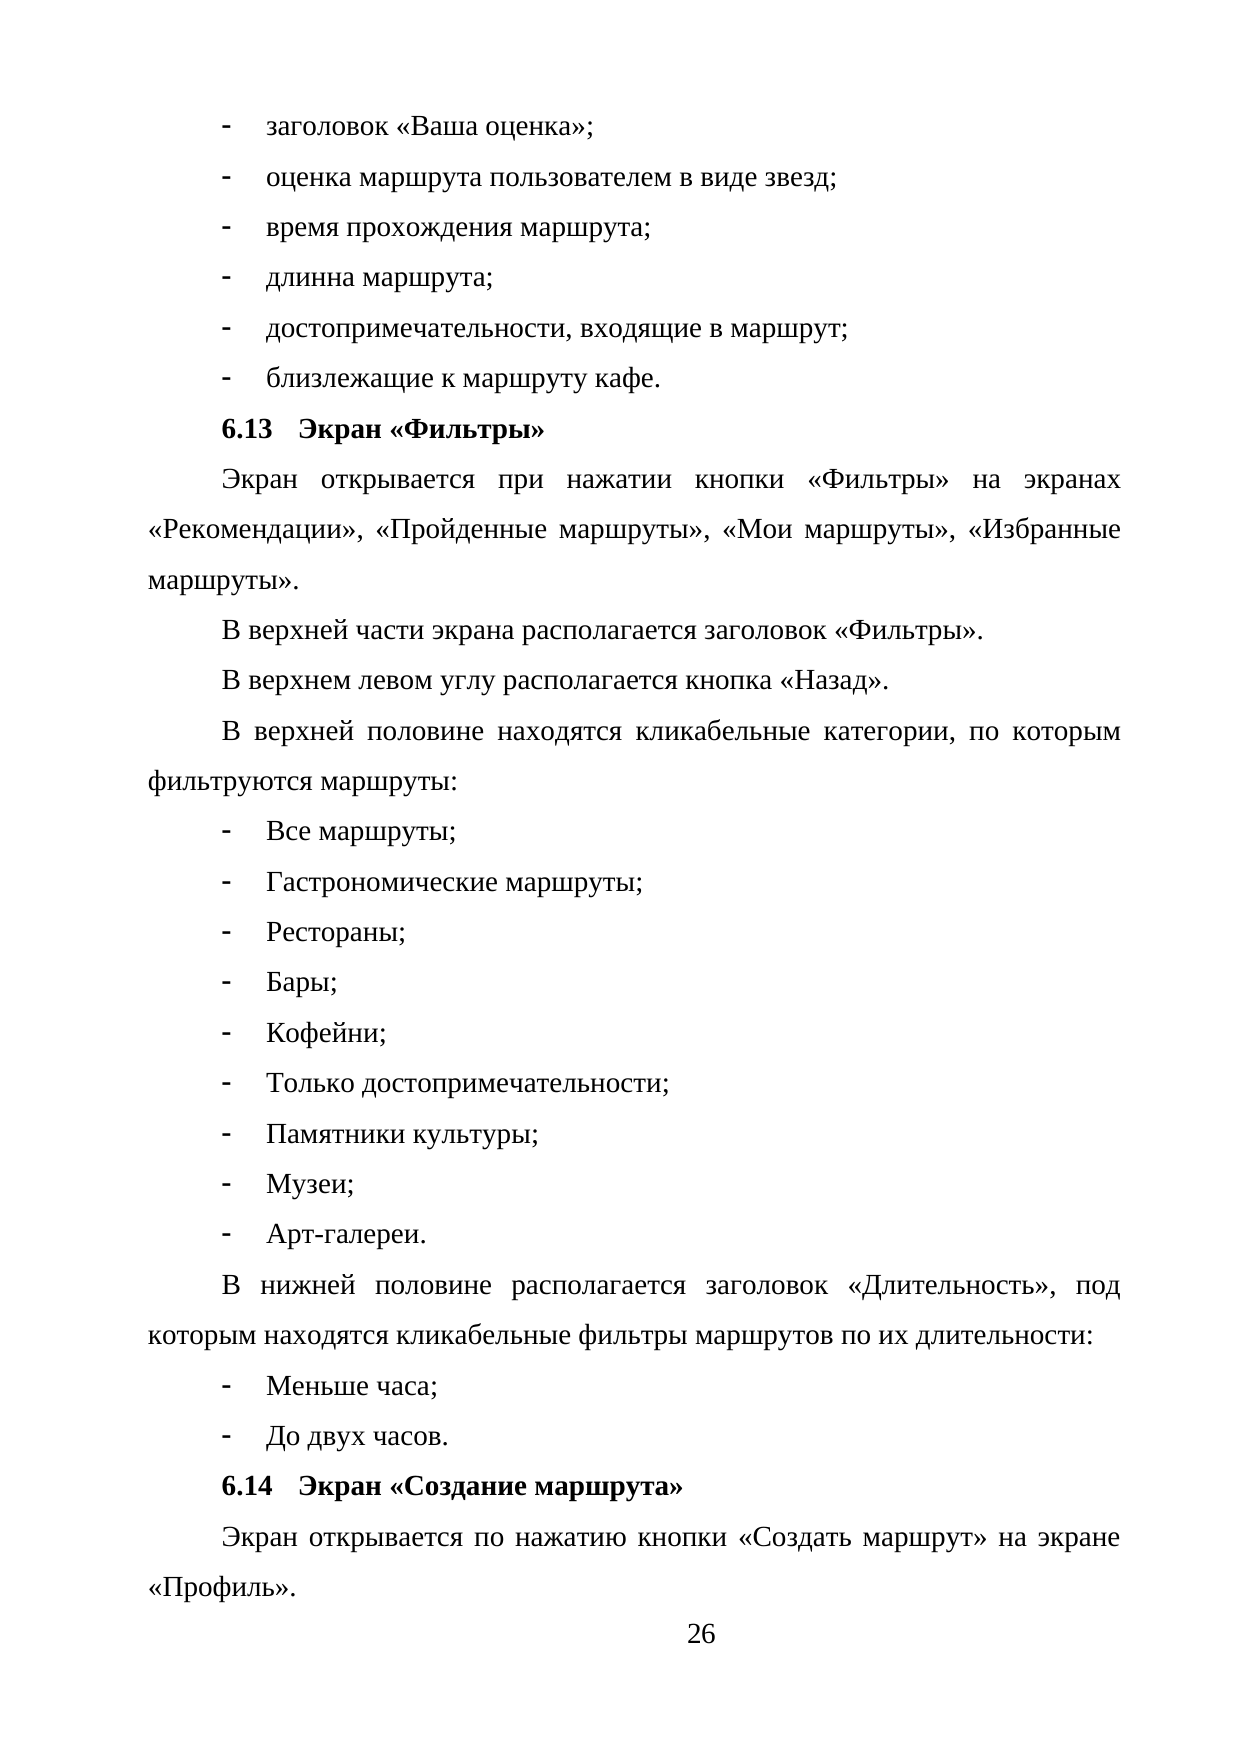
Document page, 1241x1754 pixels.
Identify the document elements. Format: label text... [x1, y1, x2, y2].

list достопримечательности, входящие в маршрут; [148, 310, 1122, 344]
list Только достопримечательности; [148, 1065, 1122, 1099]
list До двух часов. [148, 1418, 1122, 1452]
list Арт-галереи. [148, 1217, 1122, 1250]
text В верхней части экрана располагается заголовок «Фильтры». [148, 612, 1122, 646]
subtitle Экран «Создание маршрута» [148, 1468, 1122, 1502]
list Все маршруты; [148, 813, 1122, 847]
list Кофейни; [148, 1015, 1122, 1049]
text Экран открывается по нажатию кнопки «Создать маршрут» на экране «Профиль». [148, 1519, 1122, 1603]
text В верхнем левом углу располагается кнопка «Назад». [148, 662, 1122, 696]
list Рестораны; [148, 914, 1122, 948]
list Меньше часа; [148, 1368, 1122, 1401]
list длинна маршрута; [148, 259, 1122, 293]
text В нижней половине располагается заголовок «Длительность», под которым находятся кликабельные фильтры маршрутов по их длительности: [148, 1267, 1122, 1351]
list Гастрономические маршруты; [148, 864, 1122, 897]
text Экран открывается при нажатии кнопки «Фильтры» на экранах «Рекомендации», «Пройденные маршруты», «Мои маршруты», «Избранные маршруты». [148, 461, 1122, 595]
subtitle Экран «Фильтры» [148, 411, 1122, 444]
list время прохождения маршрута; [148, 209, 1122, 243]
list близлежащие к маршруту кафе. [148, 360, 1122, 394]
list заголовок «Ваша оценка»; [148, 108, 1122, 142]
list Музеи; [148, 1166, 1122, 1200]
list оценка маршрута пользователем в виде звезд; [148, 159, 1122, 192]
list Бары; [148, 964, 1122, 998]
list Памятники культуры; [148, 1116, 1122, 1149]
text В верхней половине находятся кликабельные категории, по которым фильтруются маршруты: [148, 713, 1122, 797]
